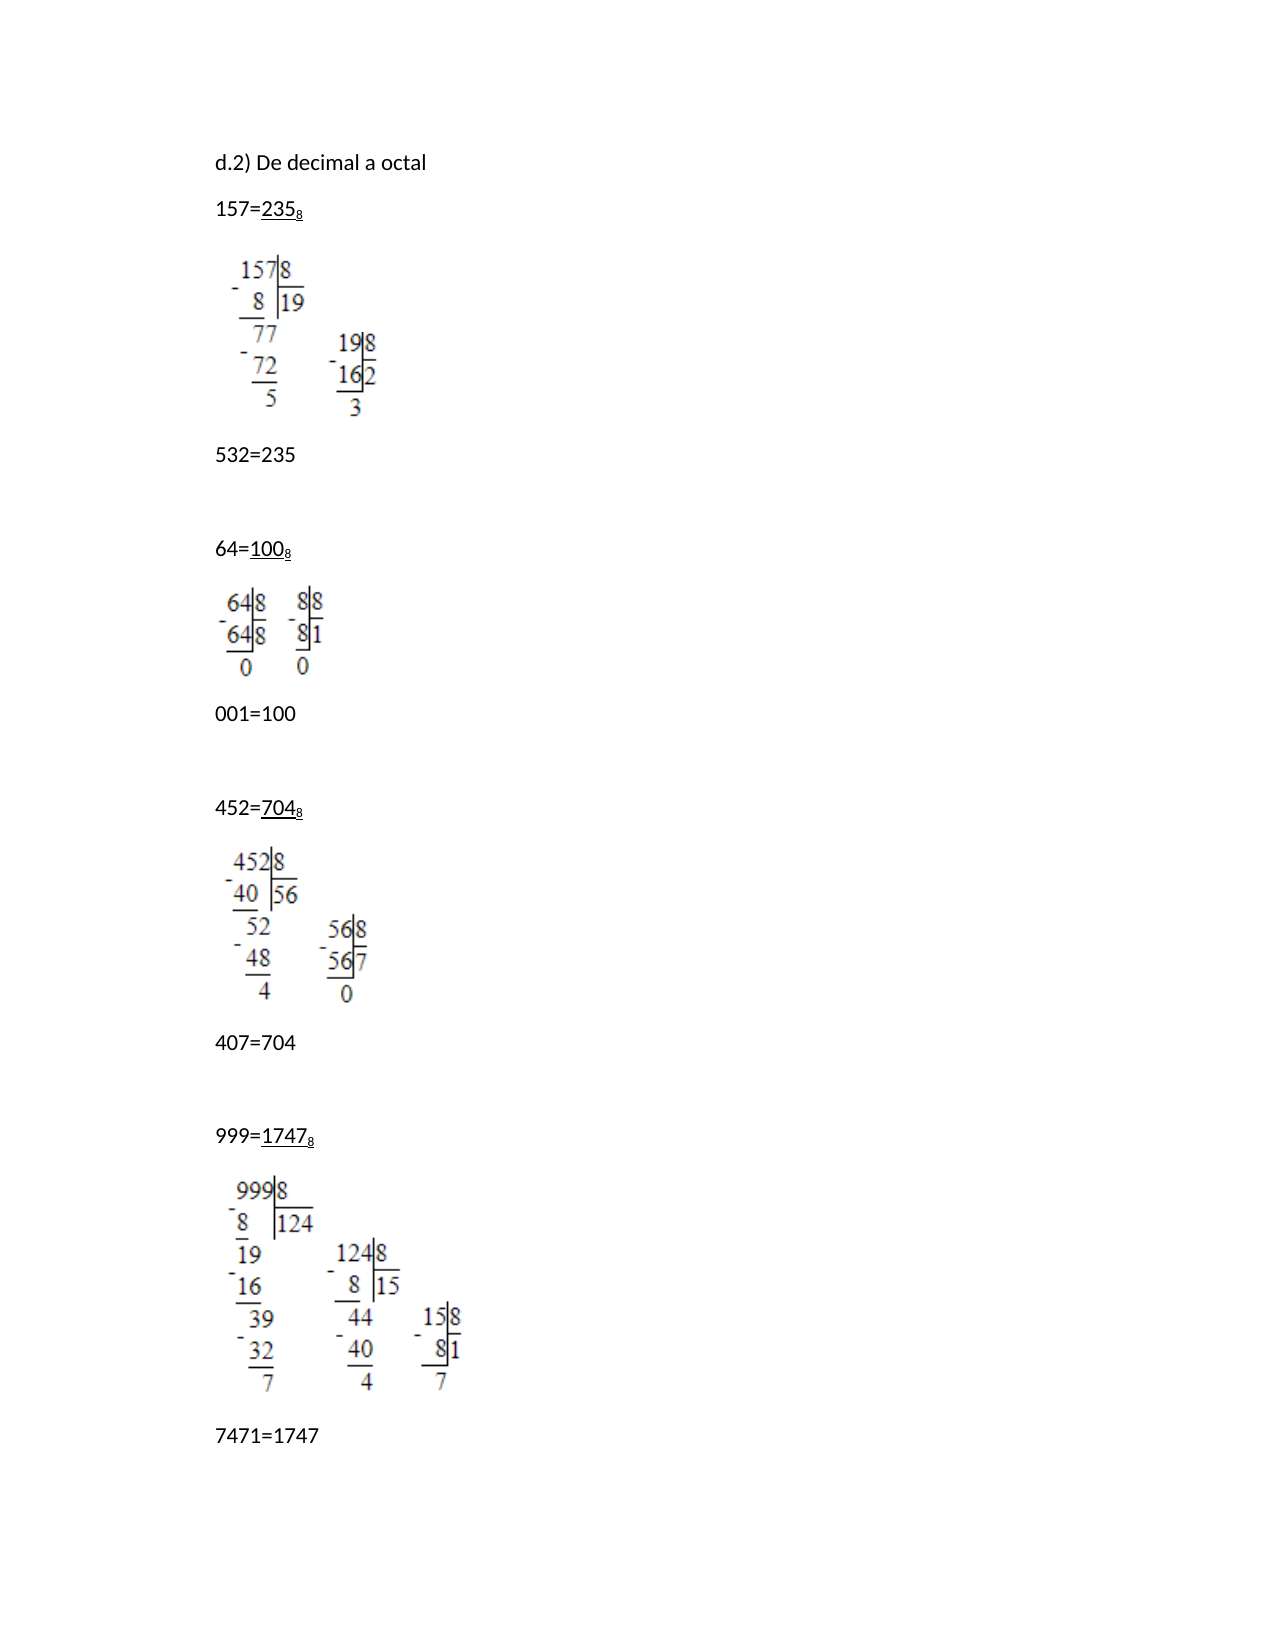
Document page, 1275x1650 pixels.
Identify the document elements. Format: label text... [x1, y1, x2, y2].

text 999=17478 [215, 1121, 1098, 1149]
picture [319, 1227, 405, 1403]
picture [214, 1168, 315, 1403]
text 7471=1747 [215, 1421, 1098, 1449]
text 532=235 [215, 440, 1098, 468]
picture [308, 908, 380, 1009]
picture [214, 580, 276, 681]
text d.2) De decimal a octal [215, 148, 1098, 176]
picture [409, 1301, 474, 1403]
picture [214, 241, 317, 421]
picture [280, 583, 338, 681]
text 001=100 [215, 699, 1098, 727]
text 64=1008 [215, 534, 1098, 562]
picture [214, 840, 304, 1009]
text 157=2358 [215, 194, 1098, 222]
picture [321, 332, 389, 421]
text 407=704 [215, 1028, 1098, 1056]
text 452=7048 [215, 793, 1098, 821]
